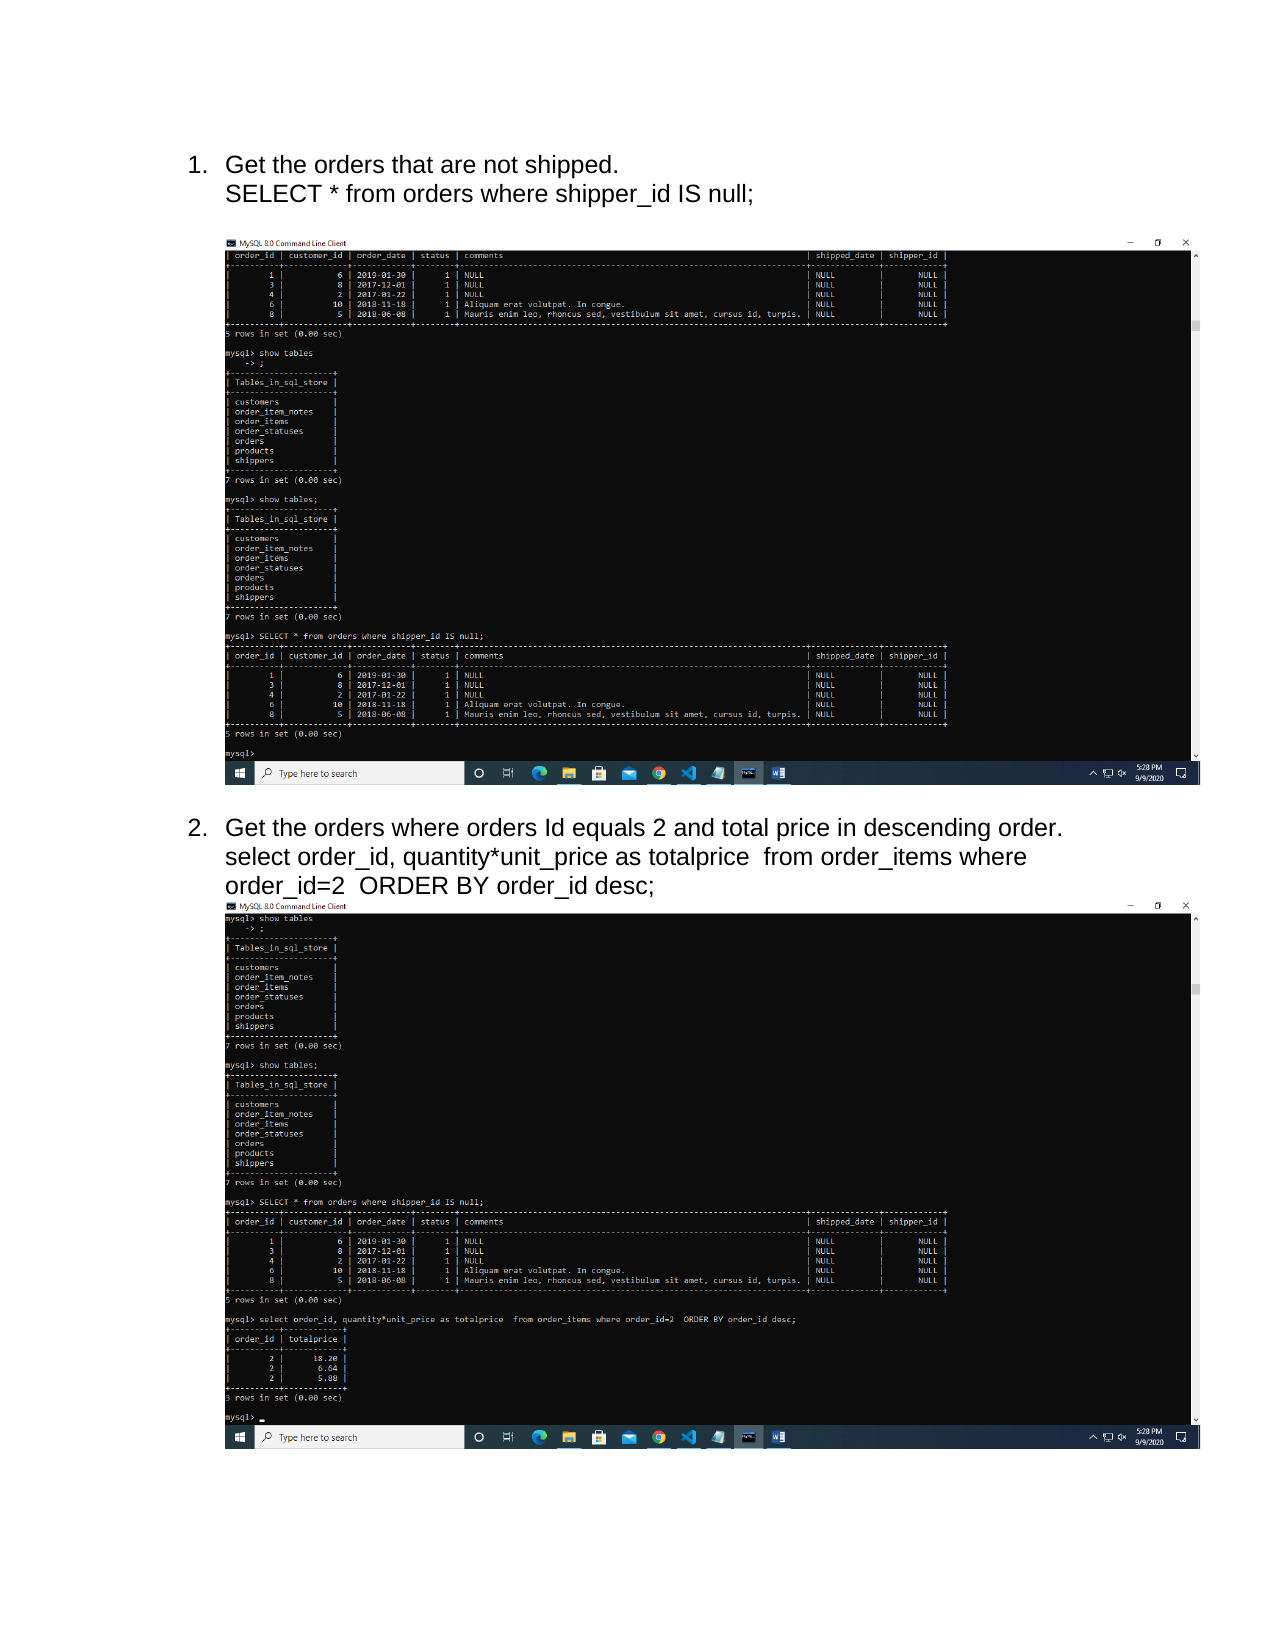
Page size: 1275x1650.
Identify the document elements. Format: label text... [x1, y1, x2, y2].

list SELECT * from orders where shipper_id IS null; [225, 179, 1125, 207]
picture [225, 236, 1200, 785]
list select order_id, quantity*unit_price as totalprice from order_items where order_id=2 ORDER BY order_id desc; [225, 842, 1125, 899]
picture [225, 899, 1200, 1449]
list Get the orders that are not shipped. [187, 150, 1125, 179]
list Get the orders where orders Id equals 2 and total price in descending order. [187, 813, 1125, 842]
